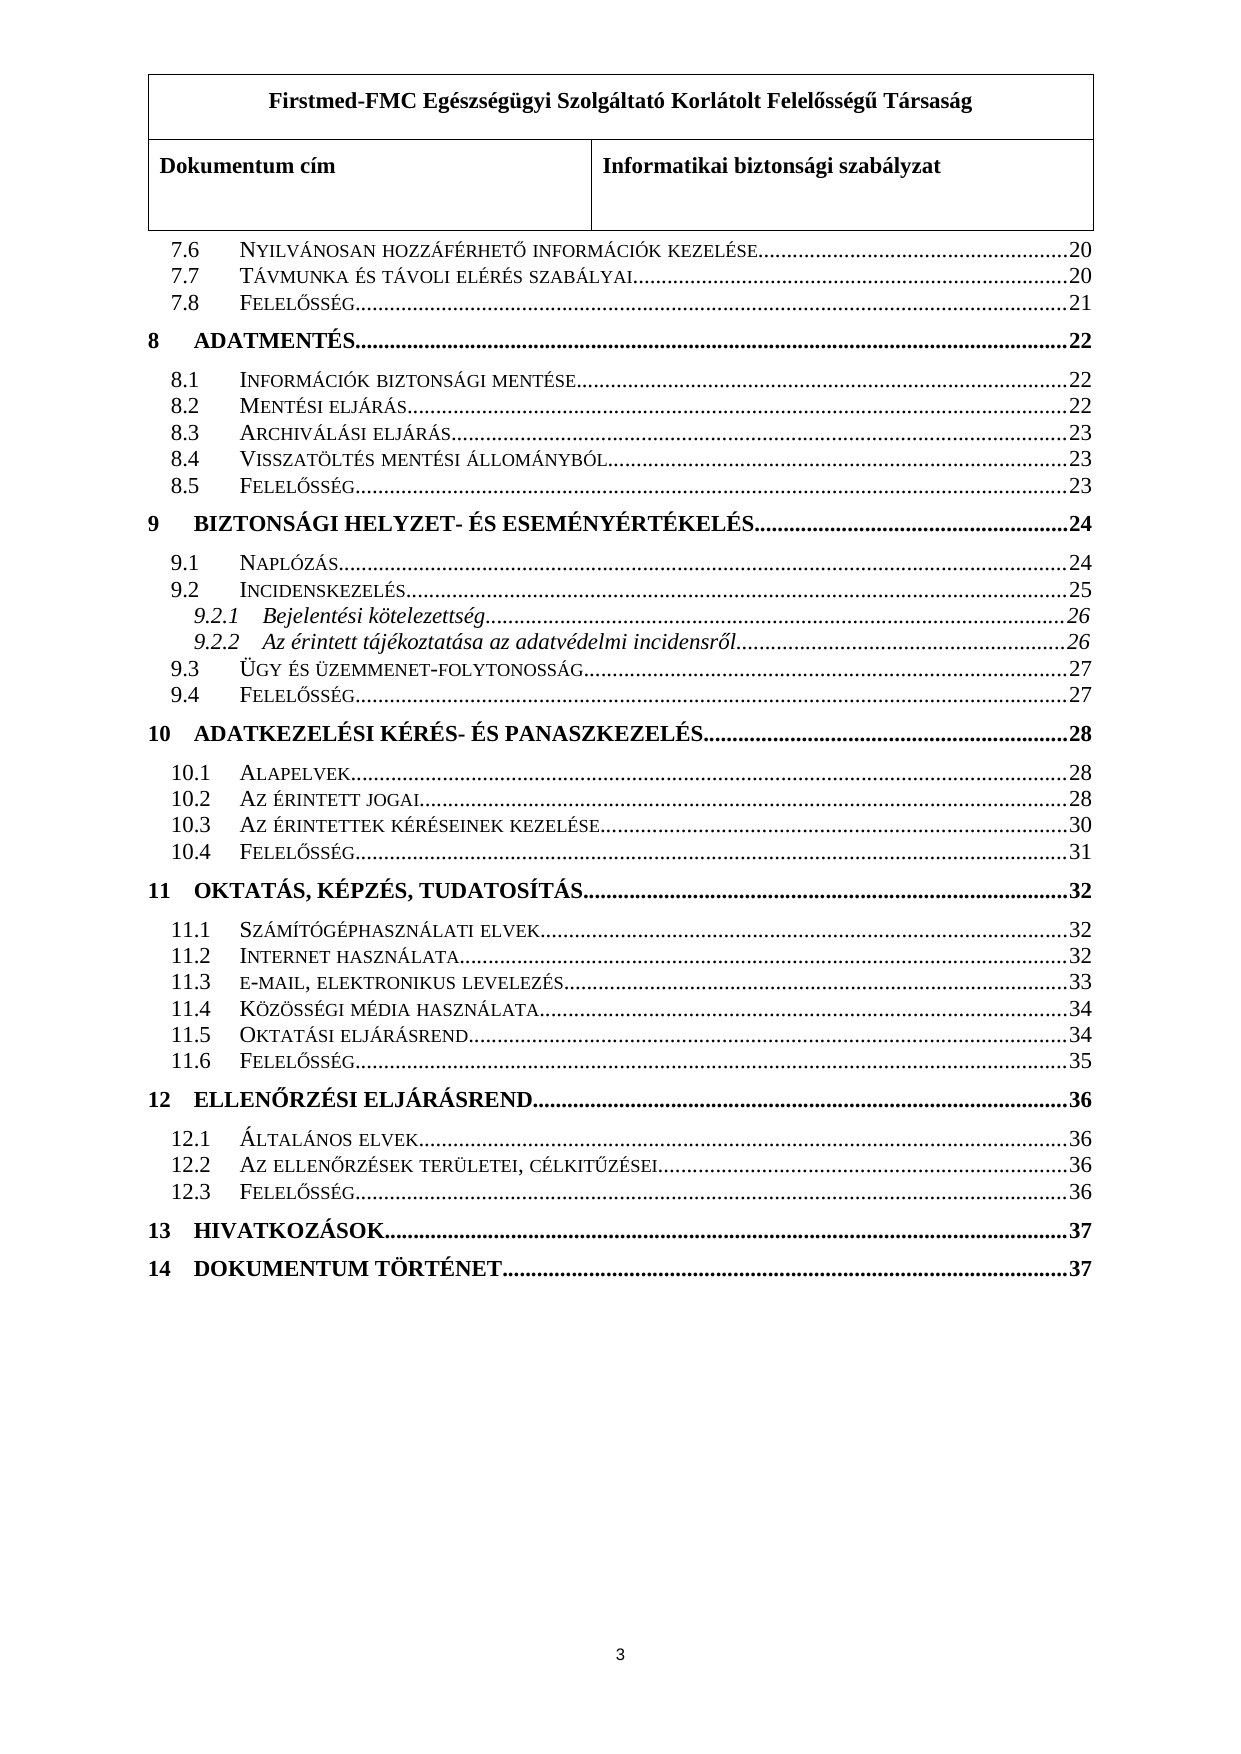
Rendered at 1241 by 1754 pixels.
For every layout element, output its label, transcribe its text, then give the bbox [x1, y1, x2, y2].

text 7.8 Felelősség 21 [171, 288, 1093, 315]
text 11.3 e-mail, elektronikus levelezés 33 [171, 968, 1093, 995]
text 7.7 Távmunka és távoli elérés szabályai 20 [171, 262, 1093, 288]
text 8 Adatmentés 22 [148, 327, 1093, 354]
text 7.6 Nyilvánosan hozzáférhető információk kezelése 20 [171, 236, 1093, 262]
text 8.4 Visszatöltés mentési állományból 23 [171, 445, 1093, 472]
text 11 Oktatás, képzés, tudatosítás 32 [148, 877, 1093, 903]
text 12.1 Általános elvek 36 [171, 1125, 1093, 1151]
text 11.4 Közösségi média használata 34 [171, 995, 1093, 1021]
text 12.3 Felelősség 36 [171, 1178, 1093, 1204]
text 10.2 Az érintett jogai 28 [171, 785, 1093, 812]
text 12 Ellenőrzési eljárásrend 36 [148, 1086, 1093, 1113]
text 10 Adatkezelési kérés- és panaszkezelés 28 [148, 720, 1093, 746]
text 9 Biztonsági helyzet- és eseményértékelés 24 [148, 511, 1093, 537]
text 9.2.1 Bejelentési kötelezettség 26 [193, 602, 1093, 628]
text 12.2 Az ellenőrzések területei, célkitűzései 36 [171, 1151, 1093, 1178]
text 9.4 Felelősség 27 [171, 681, 1093, 707]
text 9.1 Naplózás 24 [171, 549, 1093, 576]
text 14 Dokumentum történet 37 [148, 1256, 1093, 1282]
text 10.1 Alapelvek 28 [171, 759, 1093, 785]
text 8.5 Felelősség 23 [171, 472, 1093, 498]
text 13 Hivatkozások 37 [148, 1217, 1093, 1243]
text 10.3 Az érintettek kéréseinek kezelése 30 [171, 812, 1093, 838]
text 8.1 Információk biztonsági mentése 22 [171, 366, 1093, 393]
text 11.6 Felelősség 35 [171, 1047, 1093, 1074]
text 10.4 Felelősség 31 [171, 838, 1093, 864]
text 8.2 Mentési eljárás 22 [171, 393, 1093, 419]
text 8.3 Archiválási eljárás 23 [171, 419, 1093, 445]
text 11.5 Oktatási eljárásrend 34 [171, 1021, 1093, 1047]
text 9.3 Ügy és üzemmenet-folytonosság 27 [171, 655, 1093, 681]
text 9.2 Incidenskezelés 25 [171, 576, 1093, 602]
text 11.1 Számítógéphasználati elvek 32 [171, 916, 1093, 942]
text 11.2 Internet használata 32 [171, 942, 1093, 968]
text 9.2.2 Az érintett tájékoztatása az adatvédelmi incidensről 26 [193, 628, 1093, 655]
